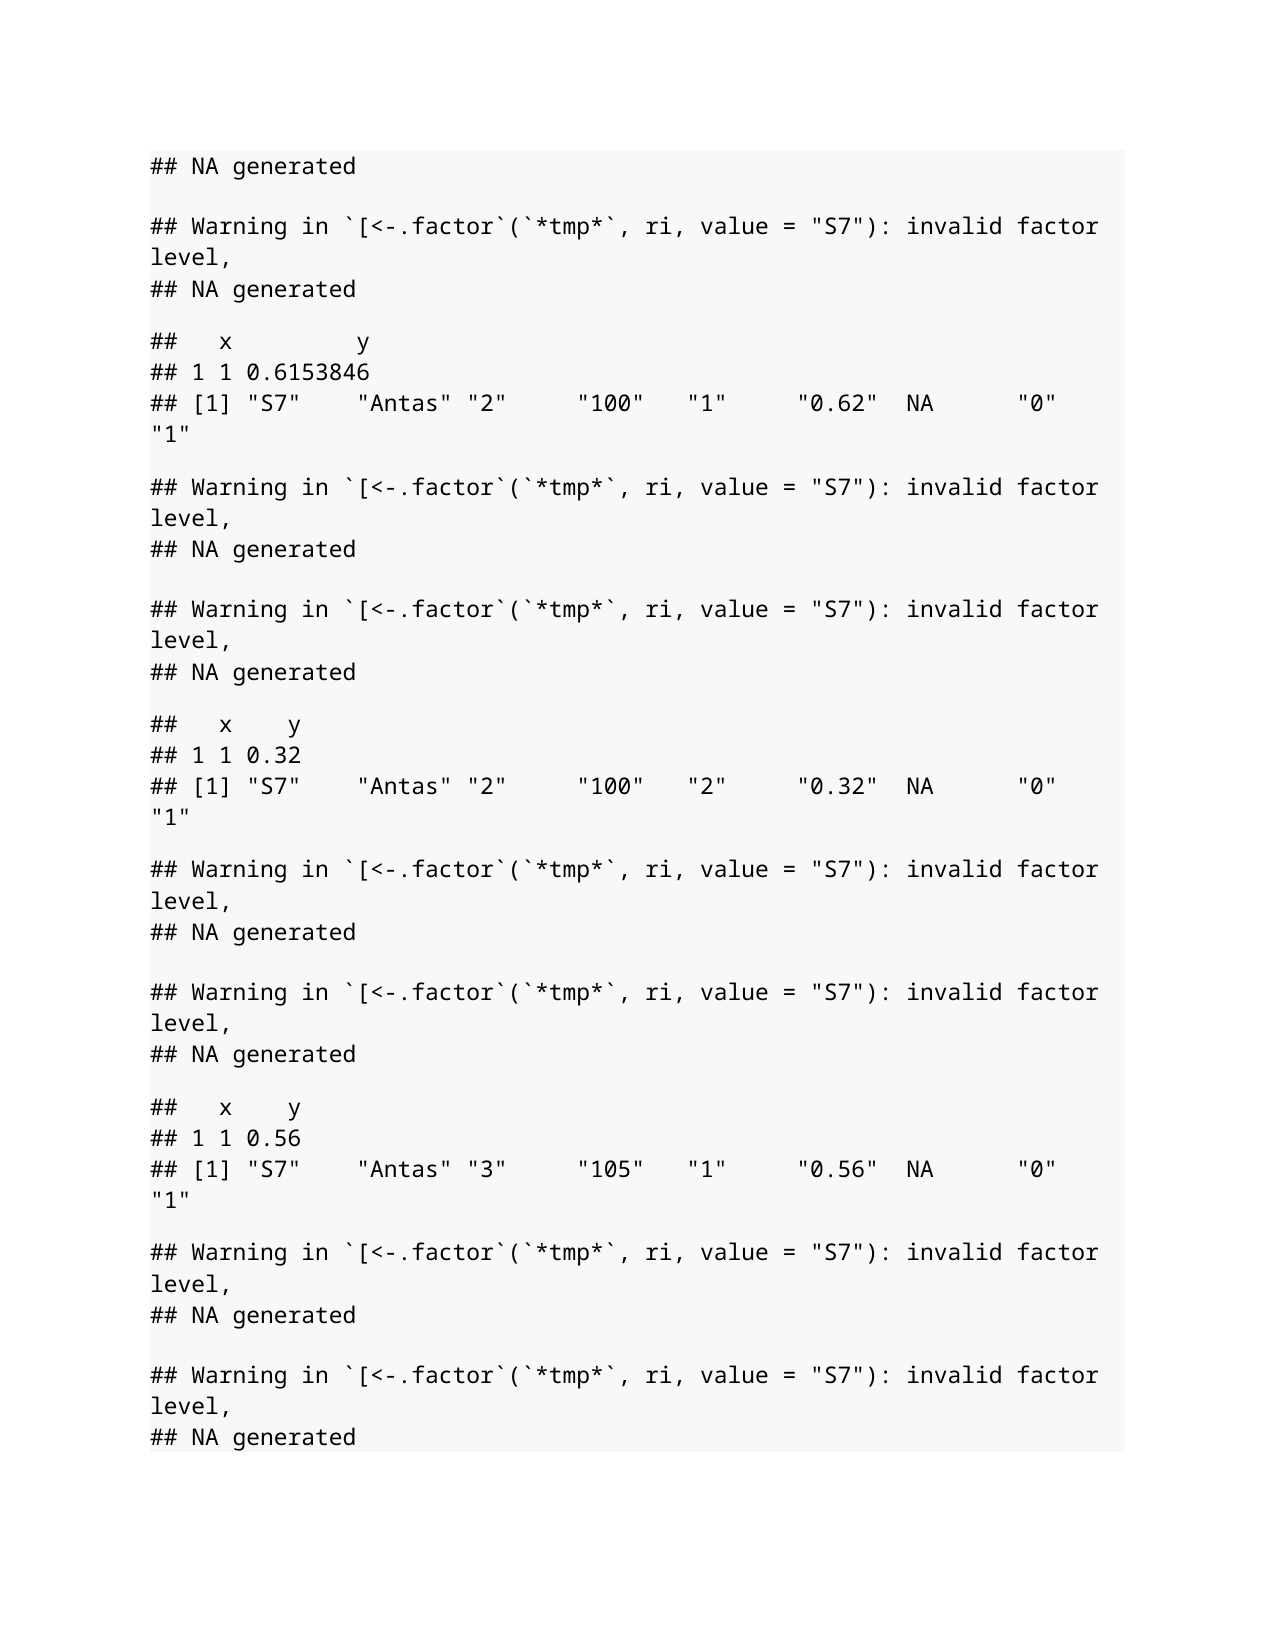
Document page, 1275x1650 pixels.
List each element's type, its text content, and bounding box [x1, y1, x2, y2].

text ## x y ## 1 1 0.56 ## [1] "S7" "Antas" "3" "105" "1" "0.56" NA "0" "1" [150, 1090, 1125, 1215]
text ## x y ## 1 1 0.32 ## [1] "S7" "Antas" "2" "100" "2" "0.32" NA "0" "1" [150, 707, 1125, 832]
text ## x y ## 1 1 0.6153846 ## [1] "S7" "Antas" "2" "100" "1" "0.62" NA "0" "1" [150, 324, 1125, 449]
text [150, 150, 1125, 304]
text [150, 1236, 1125, 1452]
